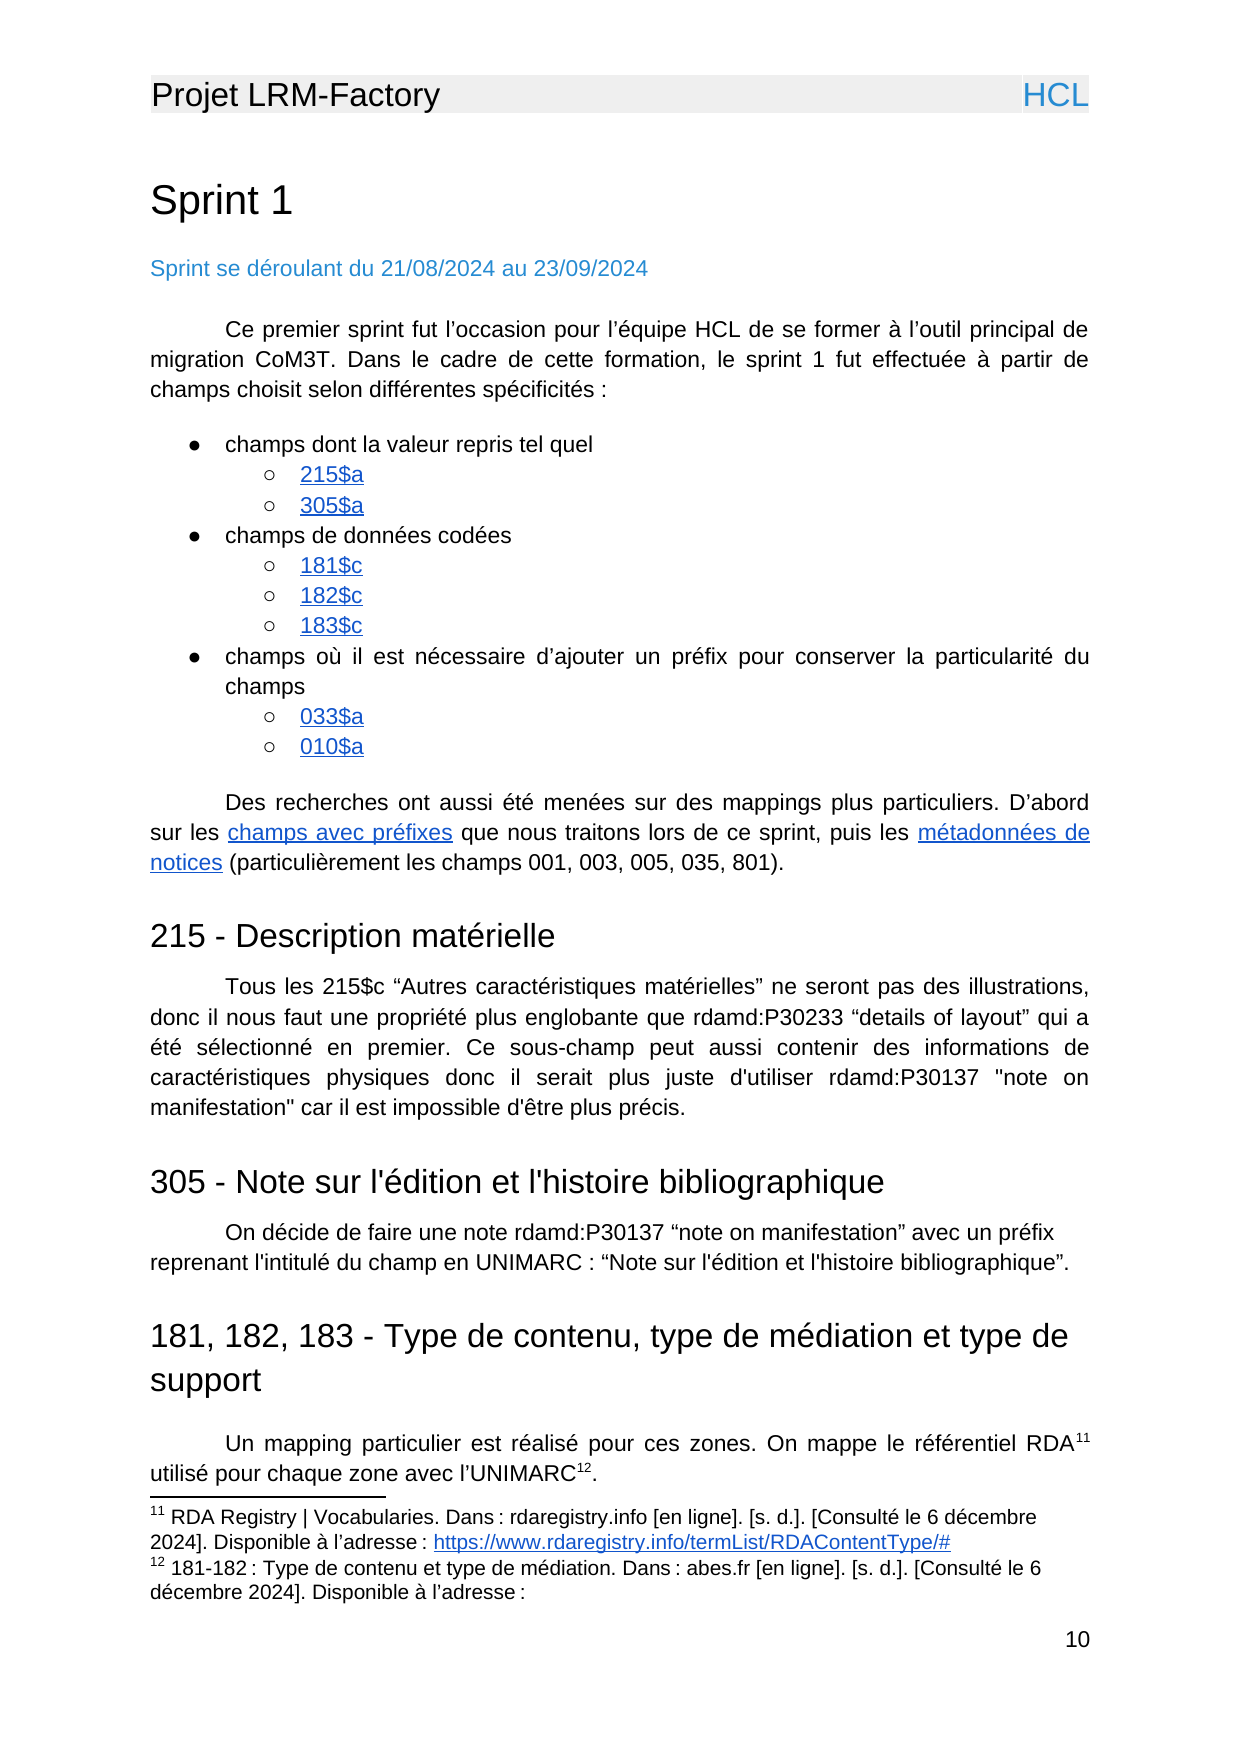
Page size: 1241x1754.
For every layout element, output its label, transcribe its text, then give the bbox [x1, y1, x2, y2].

list 183$c [262, 612, 1090, 639]
list 182$c [262, 582, 1090, 608]
list 181$c [262, 552, 1090, 578]
text Des recherches ont aussi été menées sur des mappings plus particuliers. D’abord sur les champs avec préfixes que nous traitons lors de ce sprint, puis les métadonnées de notices (particulièrement les champs 001, 003, 005, 035, 801). [150, 788, 1090, 875]
text On décide de faire une note rdamd:P30137 “note on manifestation” avec un préfix reprenant l'intitulé du champ en UNIMARC : “Note sur l'édition et l'histoire bibliographique”. [150, 1218, 1090, 1275]
list champs où il est nécessaire d’ajouter un préfix pour conserver la particularité du champs [187, 643, 1090, 699]
subtitle 305 - Note sur l'édition et l'histoire bibliographique [150, 1162, 1090, 1200]
text Tous les 215$c “Autres caractéristiques matérielles” ne seront pas des illustrations, donc il nous faut une propriété plus englobante que rdamd:P30233 “details of layout” qui a été sélectionné en premier. Ce sous-champ peut aussi contenir des informations de caractéristiques physiques donc il serait plus juste d'utiliser rdamd:P30137 "note on manifestation" car il est impossible d'être plus précis. [150, 973, 1090, 1120]
text Sprint se déroulant du 21/08/2024 au 23/09/2024 [150, 255, 1090, 281]
list champs de données codées [187, 522, 1090, 548]
list 305$a [262, 492, 1090, 518]
list 010$a [262, 733, 1090, 759]
subtitle 181, 182, 183 - Type de contenu, type de médiation et type de support [150, 1316, 1090, 1399]
subtitle 215 - Description matérielle [150, 917, 1090, 955]
list 033$a [262, 703, 1090, 729]
text Ce premier sprint fut l’occasion pour l’équipe HCL de se former à l’outil principal de migration CoM3T. Dans le cadre de cette formation, le sprint 1 fut effectuée à partir de champs choisit selon différentes spécificités : [150, 316, 1090, 402]
subtitle Sprint 1 [150, 175, 1090, 223]
list champs dont la valeur repris tel quel [187, 431, 1090, 457]
text Un mapping particulier est réalisé pour ces zones. On mappe le référentiel RDA utilisé pour chaque zone avec l’UNIMARC. [150, 1430, 1090, 1486]
list 215$a [262, 461, 1090, 488]
